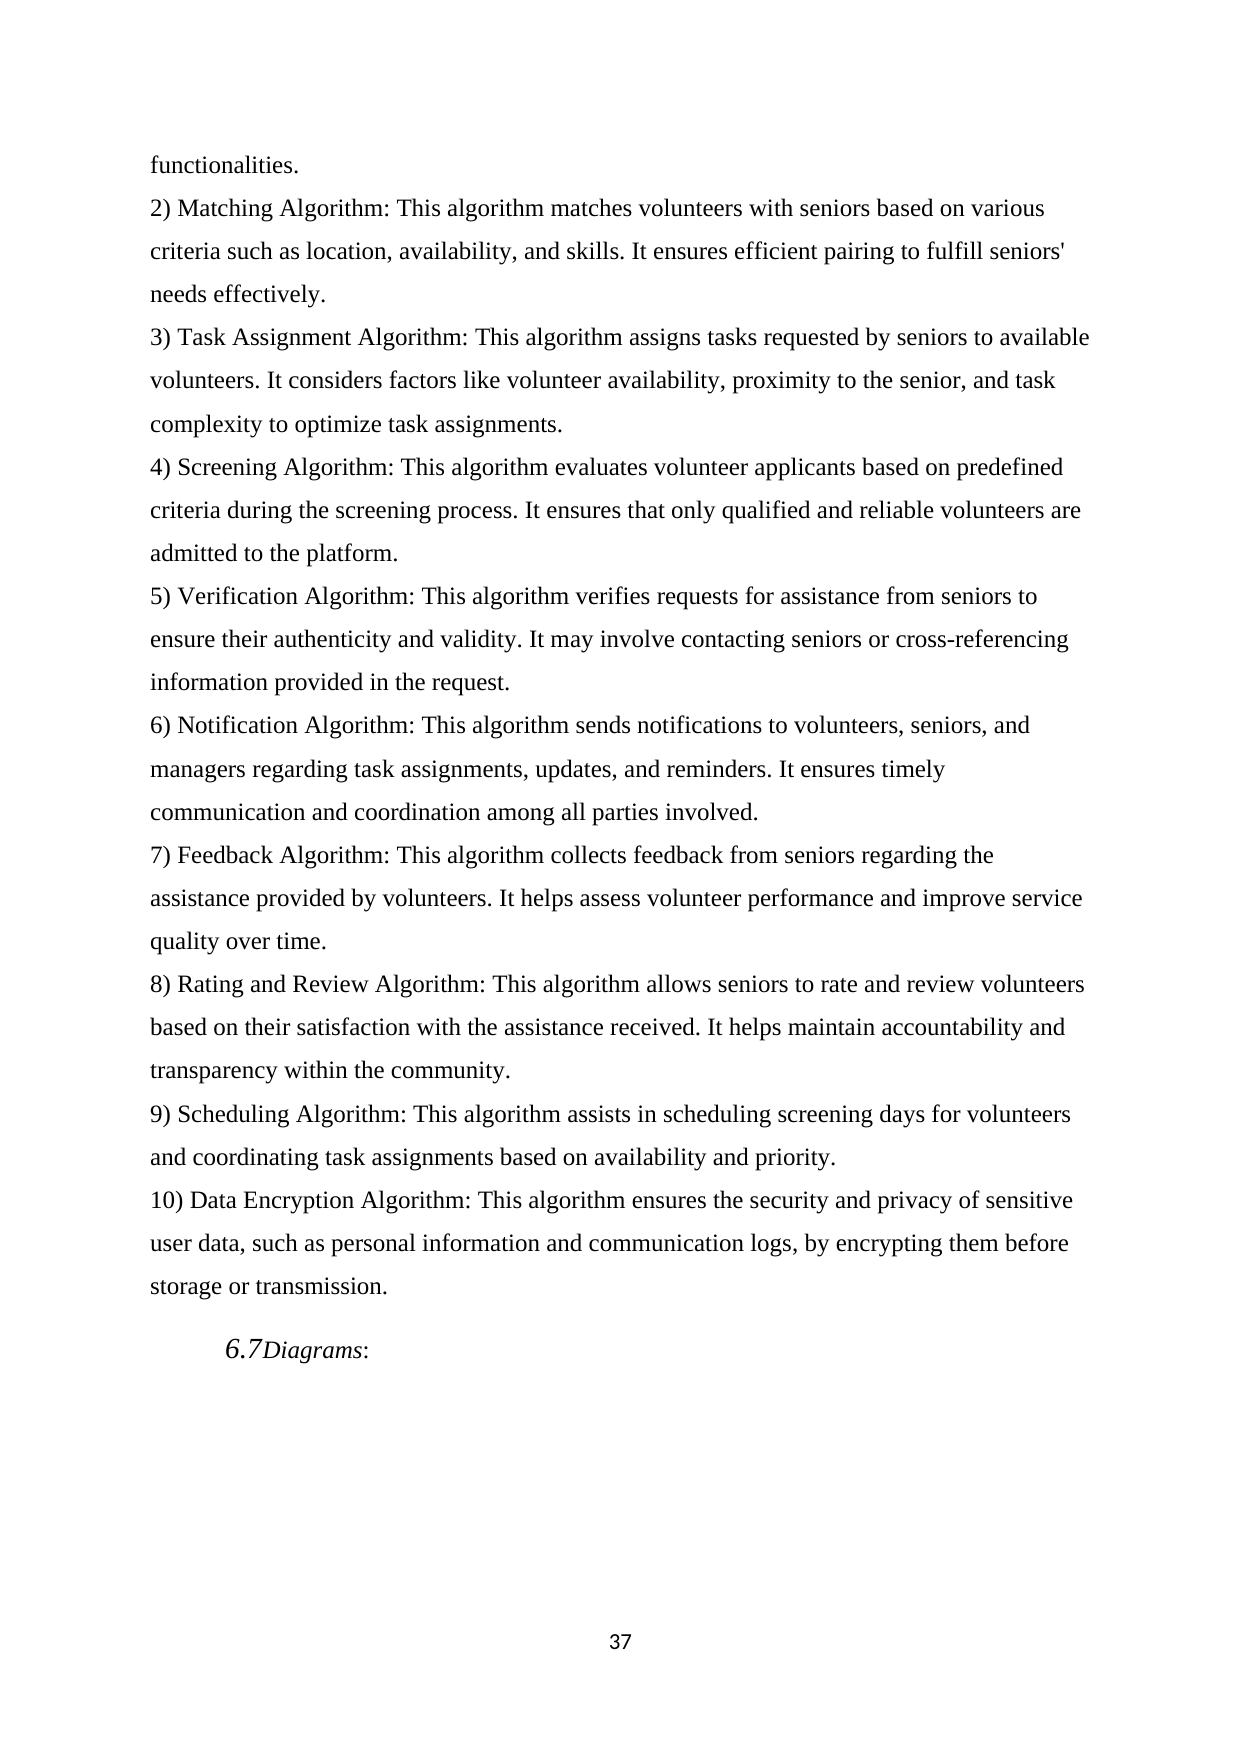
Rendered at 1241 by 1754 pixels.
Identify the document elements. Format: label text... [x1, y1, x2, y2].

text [150, 150, 1090, 1300]
list Diagrams: [225, 1331, 1090, 1364]
